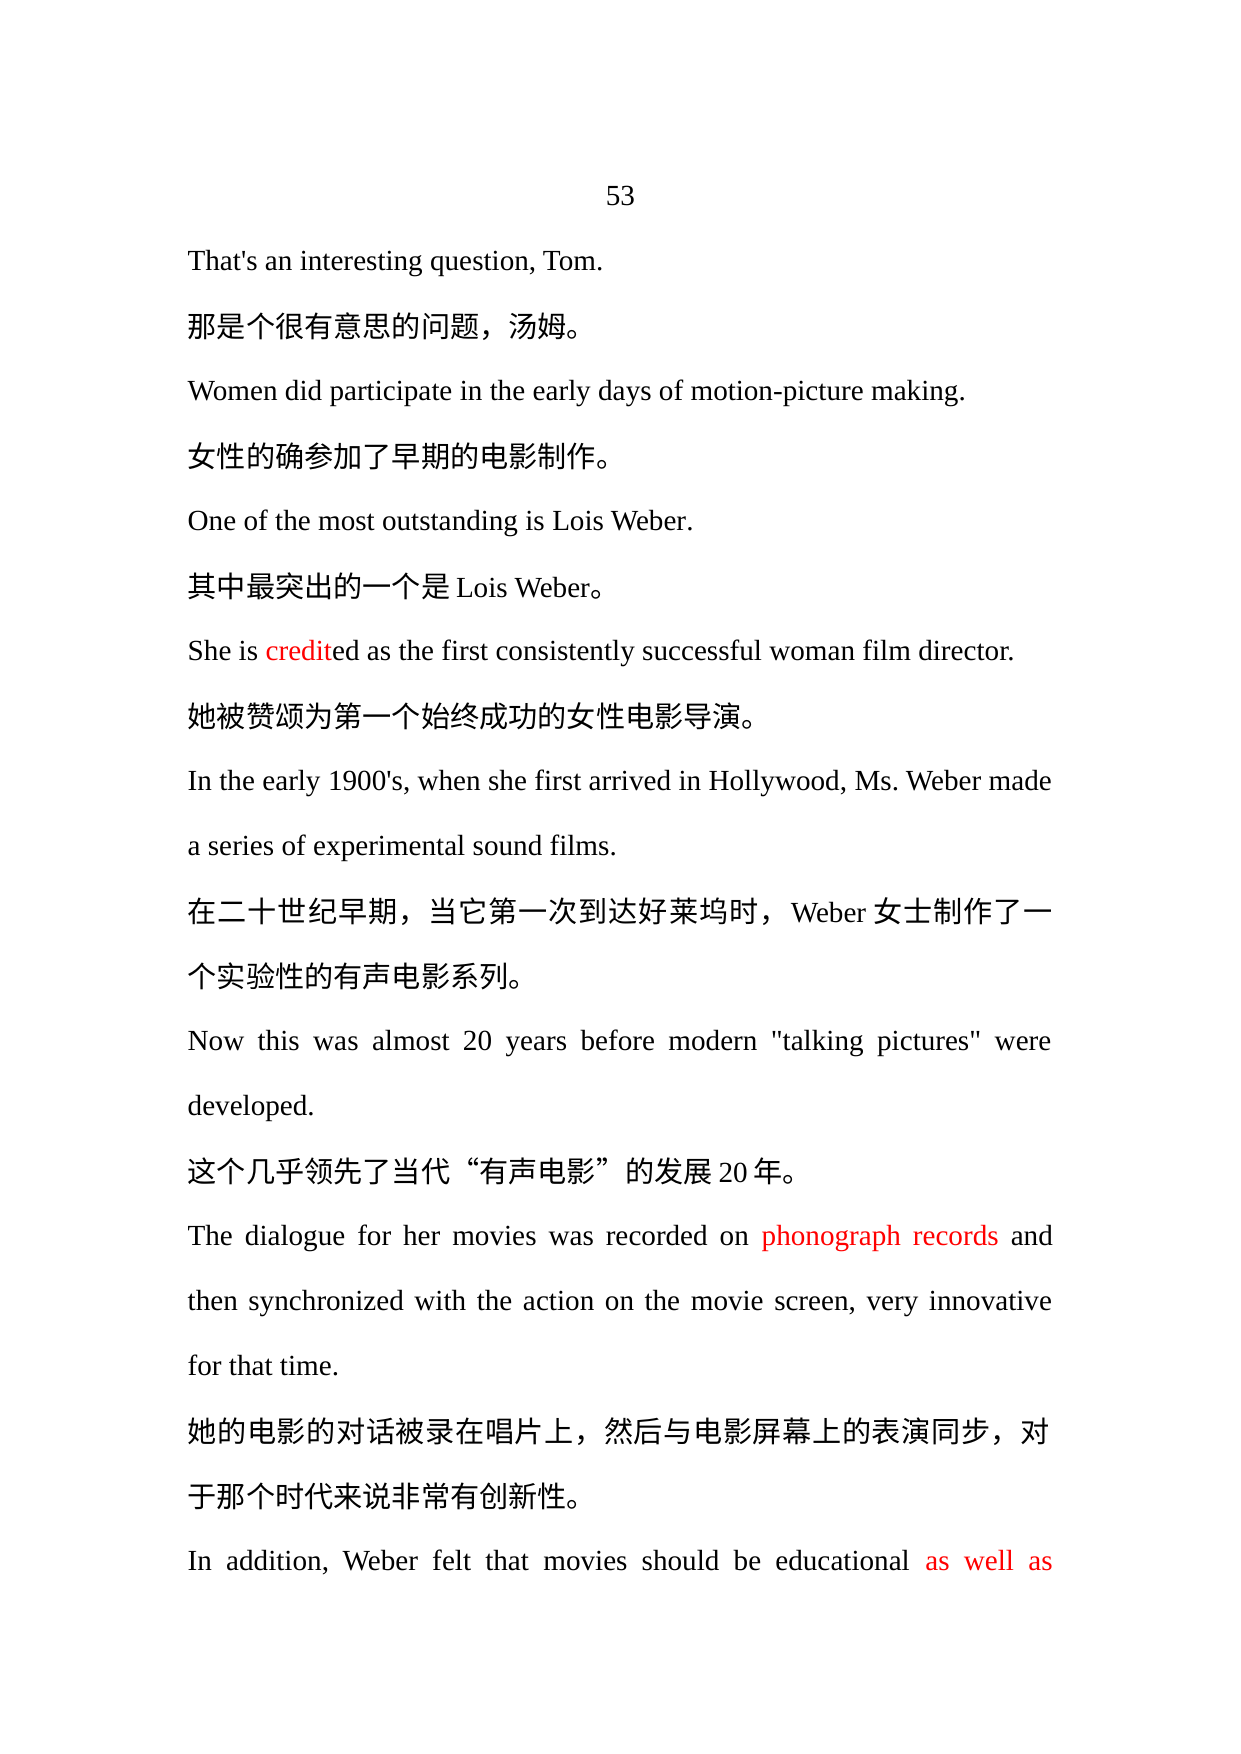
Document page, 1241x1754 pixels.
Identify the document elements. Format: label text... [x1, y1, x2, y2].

text She is credited as the first consistently successful woman film director. [187, 617, 1053, 682]
text 她被赞颂为第一个始终成功的女性电影导演。 [187, 682, 1053, 747]
text Women did participate in the early days of motion-picture making. [187, 357, 1053, 422]
text 在二十世纪早期，当它第一次到达好莱坞时，Weber女士制作了一个实验性的有声电影系列。 [187, 877, 1053, 1007]
text 她的电影的对话被录在唱片上，然后与电影屏幕上的表演同步，对于那个时代来说非常有创新性。 [187, 1397, 1053, 1527]
text In the early 1900's, when she first arrived in Hollywood, Ms. Weber made a series of experimental sound films. [187, 747, 1053, 877]
text 其中最突出的一个是Lois Weber。 [187, 552, 1053, 617]
text That's an interesting question, Tom. [187, 227, 1053, 292]
text 53 [187, 162, 1053, 227]
text The dialogue for her movies was recorded on phonograph records and then synchronized with the action on the movie screen, very innovative for that time. [187, 1202, 1053, 1397]
text Now this was almost 20 years before modern "talking pictures" were developed. [187, 1007, 1053, 1137]
text 那是个很有意思的问题，汤姆。 [187, 292, 1053, 357]
text 这个几乎领先了当代“有声电影”的发展20年。 [187, 1137, 1053, 1202]
text 女性的确参加了早期的电影制作。 [187, 422, 1053, 487]
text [187, 1527, 1053, 1592]
text One of the most outstanding is Lois Weber. [187, 487, 1053, 552]
